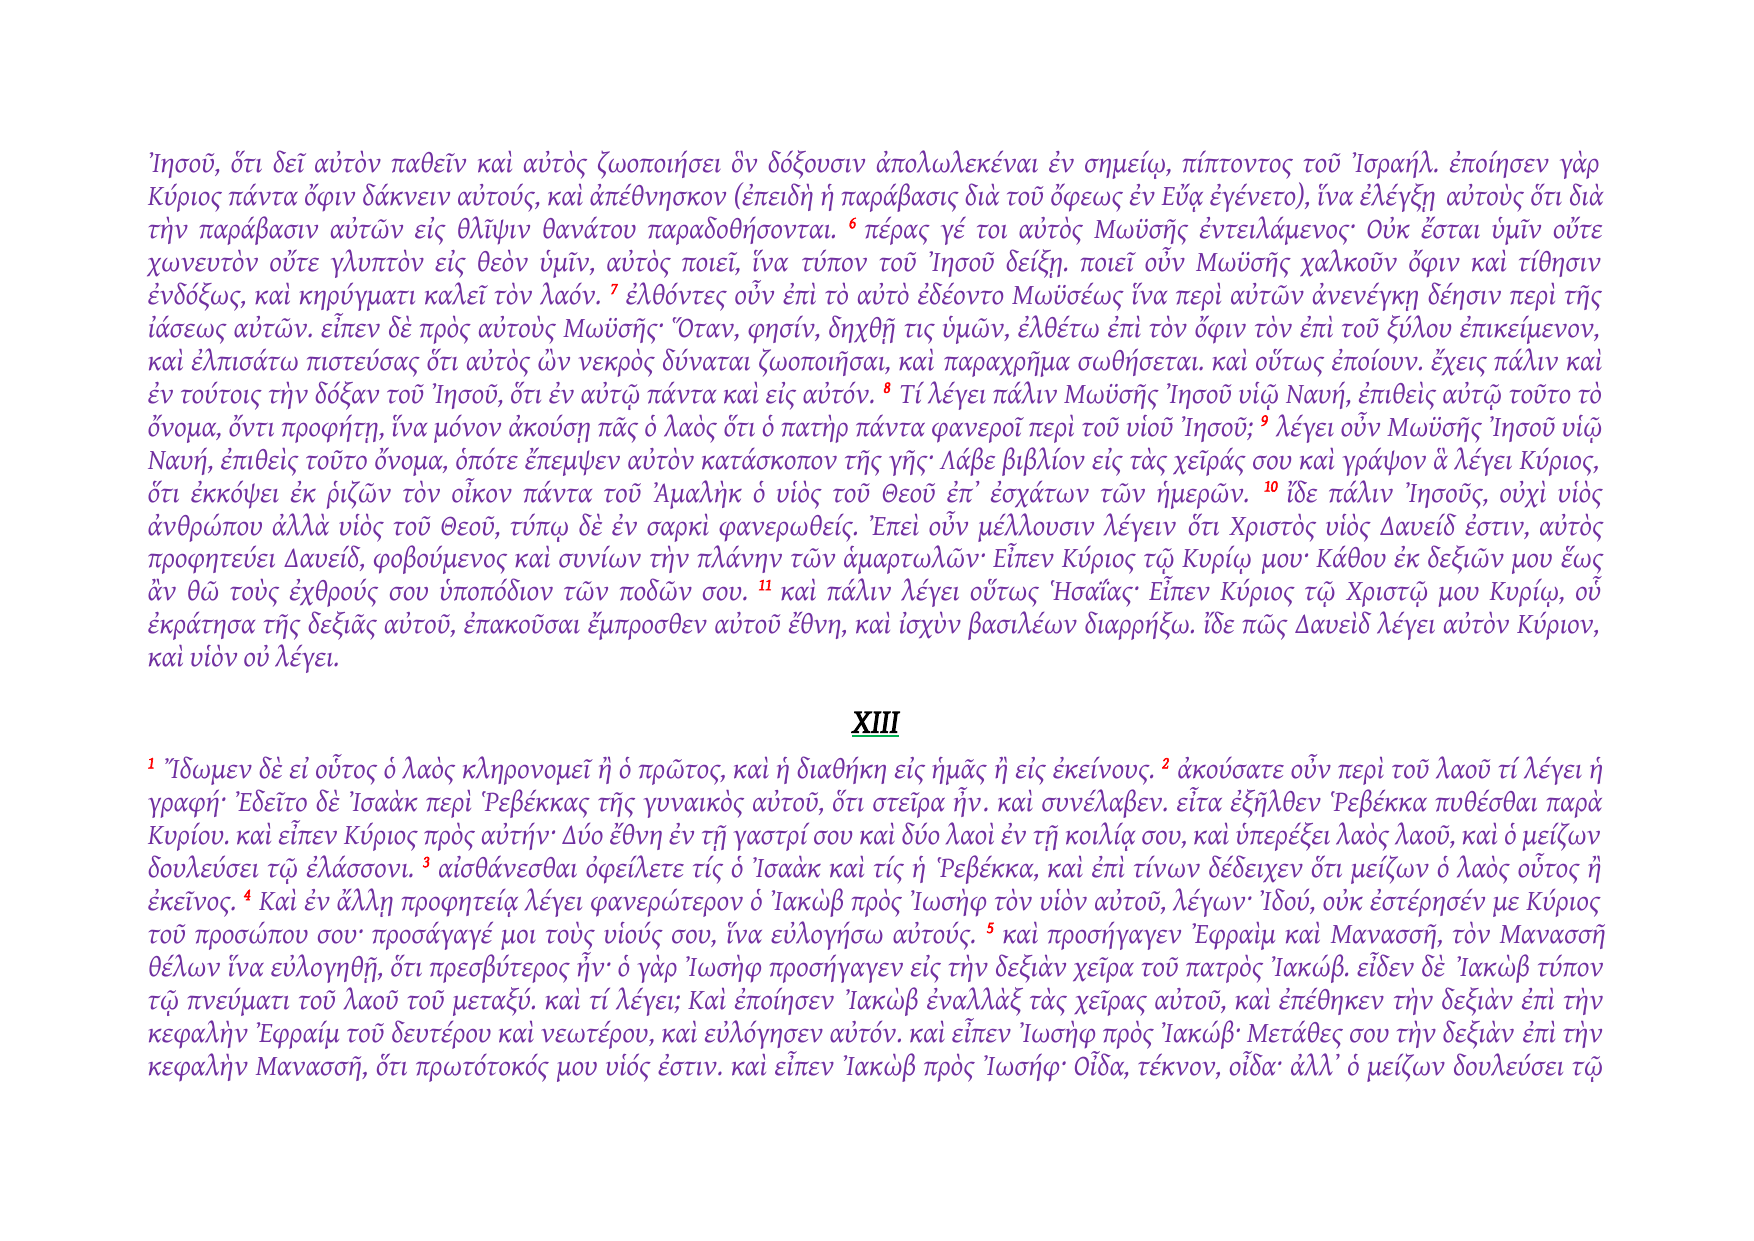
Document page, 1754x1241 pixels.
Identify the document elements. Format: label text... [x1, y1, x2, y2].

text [148, 754, 1606, 1083]
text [148, 148, 1606, 674]
text XIII [148, 703, 1606, 741]
